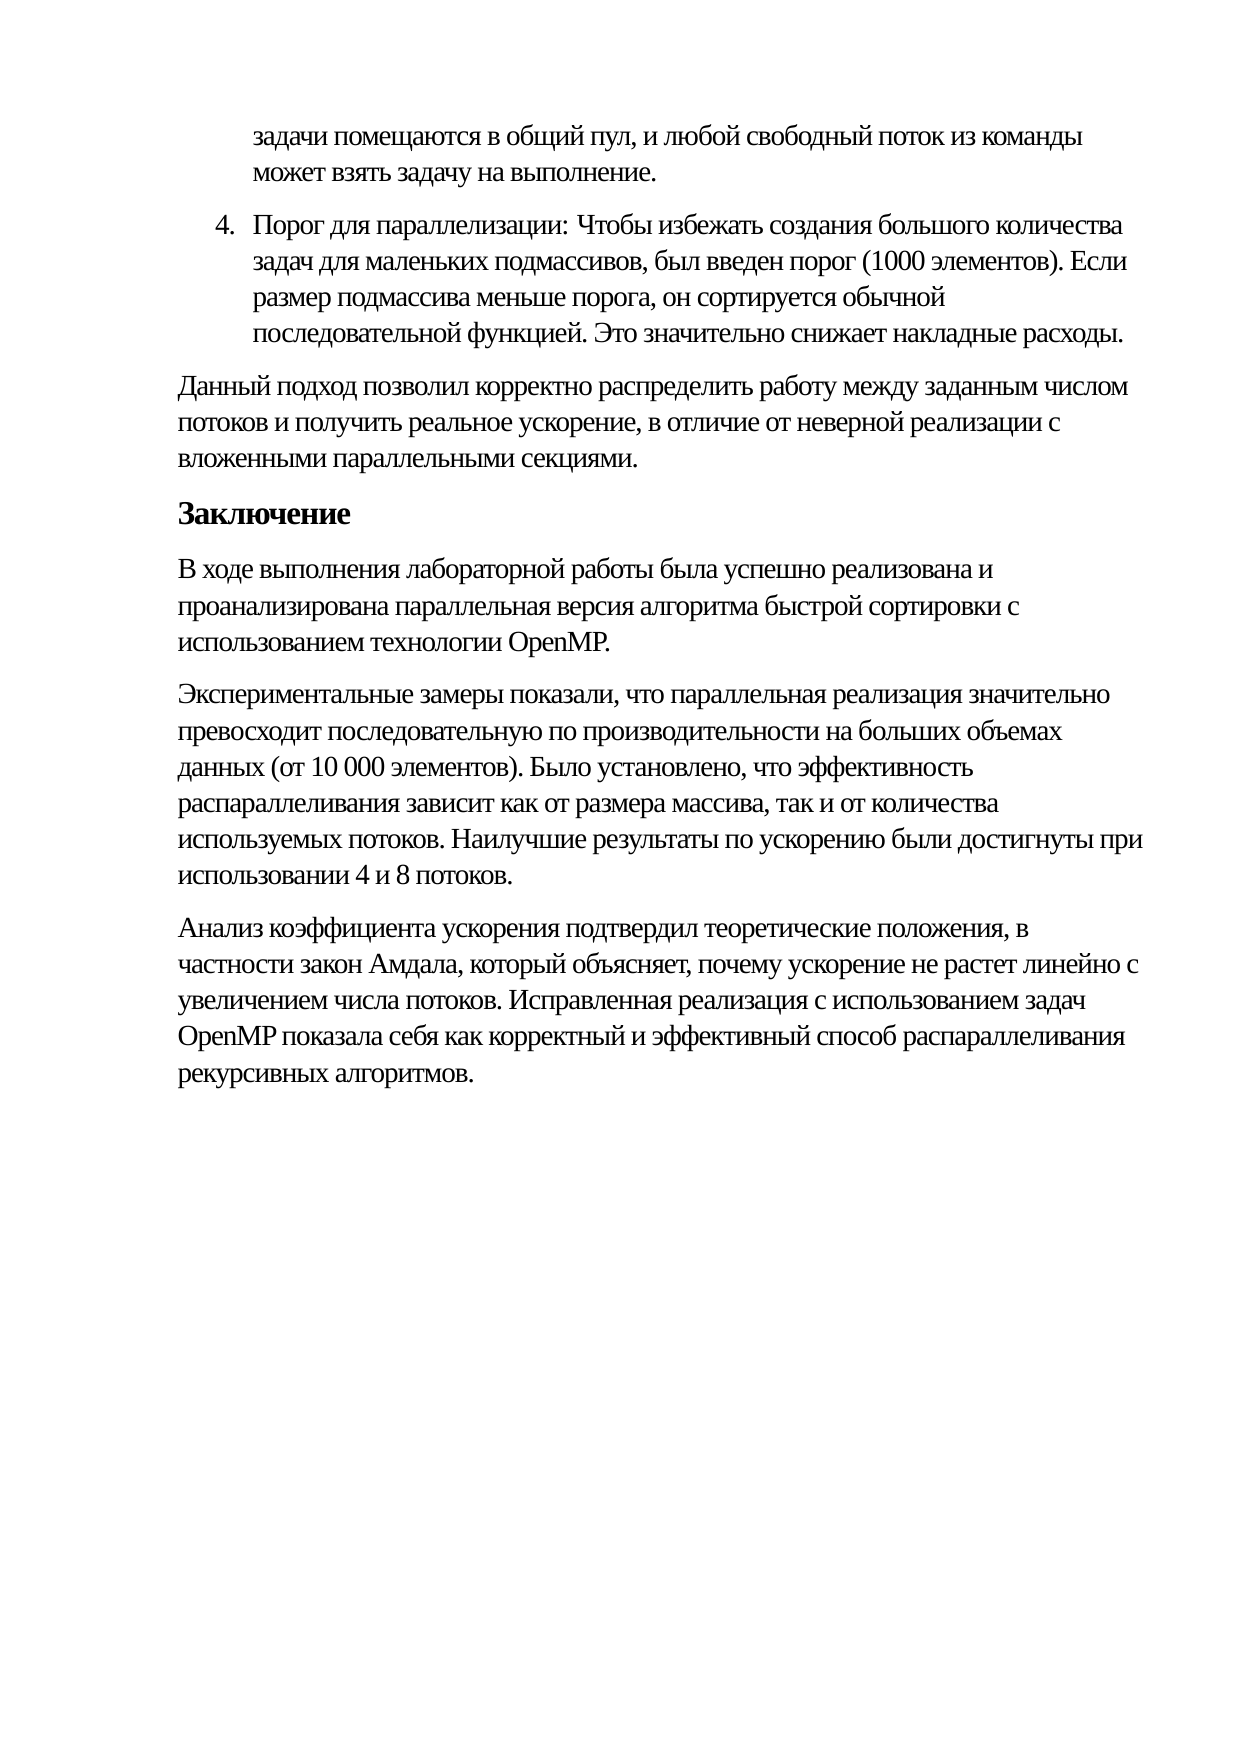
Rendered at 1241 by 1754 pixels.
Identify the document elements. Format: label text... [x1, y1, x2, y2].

text Данный подход позволил корректно распределить работу между заданным числом потоков и получить реальное ускорение, в отличие от неверной реализации с вложенными параллельными секциями. [177, 368, 1152, 474]
text Экспериментальные замеры показали, что параллельная реализация значительно превосходит последовательную по производительности на больших объемах данных (от 10 000 элементов). Было установлено, что эффективность распараллеливания зависит как от размера массива, так и от количества используемых потоков. Наилучшие результаты по ускорению были достигнуты при использовании 4 и 8 потоков. [177, 677, 1152, 891]
list Порог для параллелизации: Чтобы избежать создания большого количества задач для маленьких подмассивов, был введен порог (1000 элементов). Если размер подмассива меньше порога, он сортируется обычной последовательной функцией. Это значительно снижает накладные расходы. [215, 207, 1152, 349]
text Анализ коэффициента ускорения подтвердил теоретические положения, в частности закон Амдала, который объясняет, почему ускорение не растет линейно с увеличением числа потоков. Исправленная реализация с использованием задач OpenMP показала себя как корректный и эффективный способ распараллеливания рекурсивных алгоритмов. [177, 910, 1152, 1088]
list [215, 118, 1152, 188]
text В ходе выполнения лабораторной работы была успешно реализована и проанализирована параллельная версия алгоритма быстрой сортировки с использованием технологии OpenMP. [177, 551, 1152, 657]
text Заключение [177, 493, 1152, 532]
